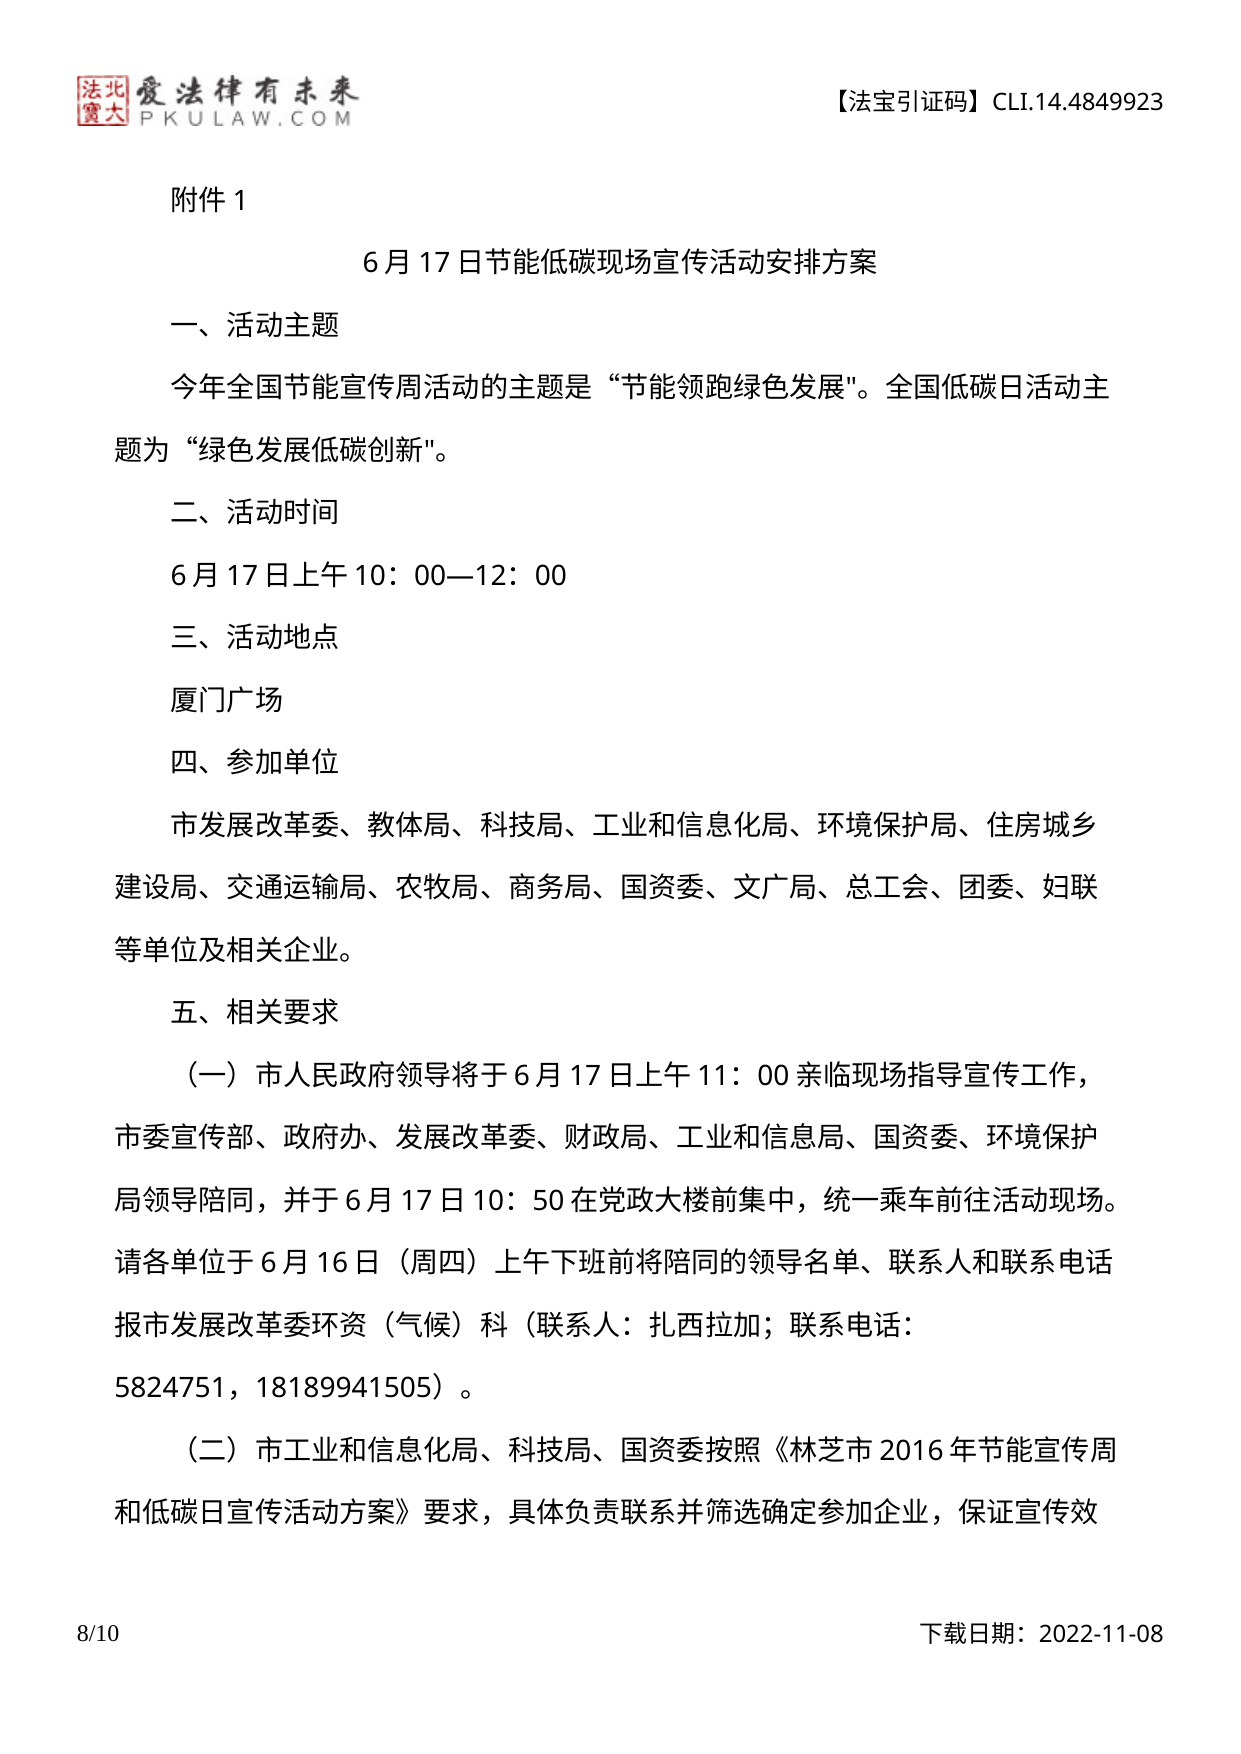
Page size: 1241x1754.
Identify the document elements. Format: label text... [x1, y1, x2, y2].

text 今年全国节能宣传周活动的主题是“节能领跑绿色发展"。全国低碳日活动主题为“绿色发展低碳创新"。 [114, 343, 1126, 468]
text 6月17日上午10：00—12：00 [114, 531, 1126, 593]
text 三、活动地点 [114, 593, 1126, 656]
text 市发展改革委、教体局、科技局、工业和信息化局、环境保护局、住房城乡建设局、交通运输局、农牧局、商务局、国资委、文广局、总工会、团委、妇联等单位及相关企业。 [114, 781, 1126, 968]
picture [76, 75, 361, 126]
text 五、相关要求 [114, 968, 1126, 1031]
text 厦门广场 [114, 656, 1126, 718]
text 一、活动主题 [114, 281, 1126, 343]
text 6月17日节能低碳现场宣传活动安排方案 [114, 218, 1126, 281]
text 附件1 [114, 156, 1126, 218]
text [114, 1406, 1126, 1531]
text 四、参加单位 [114, 718, 1126, 781]
text 二、活动时间 [114, 468, 1126, 531]
text （一）市人民政府领导将于6月17日上午11：00亲临现场指导宣传工作，市委宣传部、政府办、发展改革委、财政局、工业和信息局、国资委、环境保护局领导陪同，并于6月17日10：50在党政大楼前集中，统一乘车前往活动现场。请各单位于6月16日（周四）上午下班前将陪同的领导名单、联系人和联系电话报市发展改革委环资（气候）科（联系人：扎西拉加；联系电话：5824751，18189941505）。 [114, 1031, 1126, 1406]
